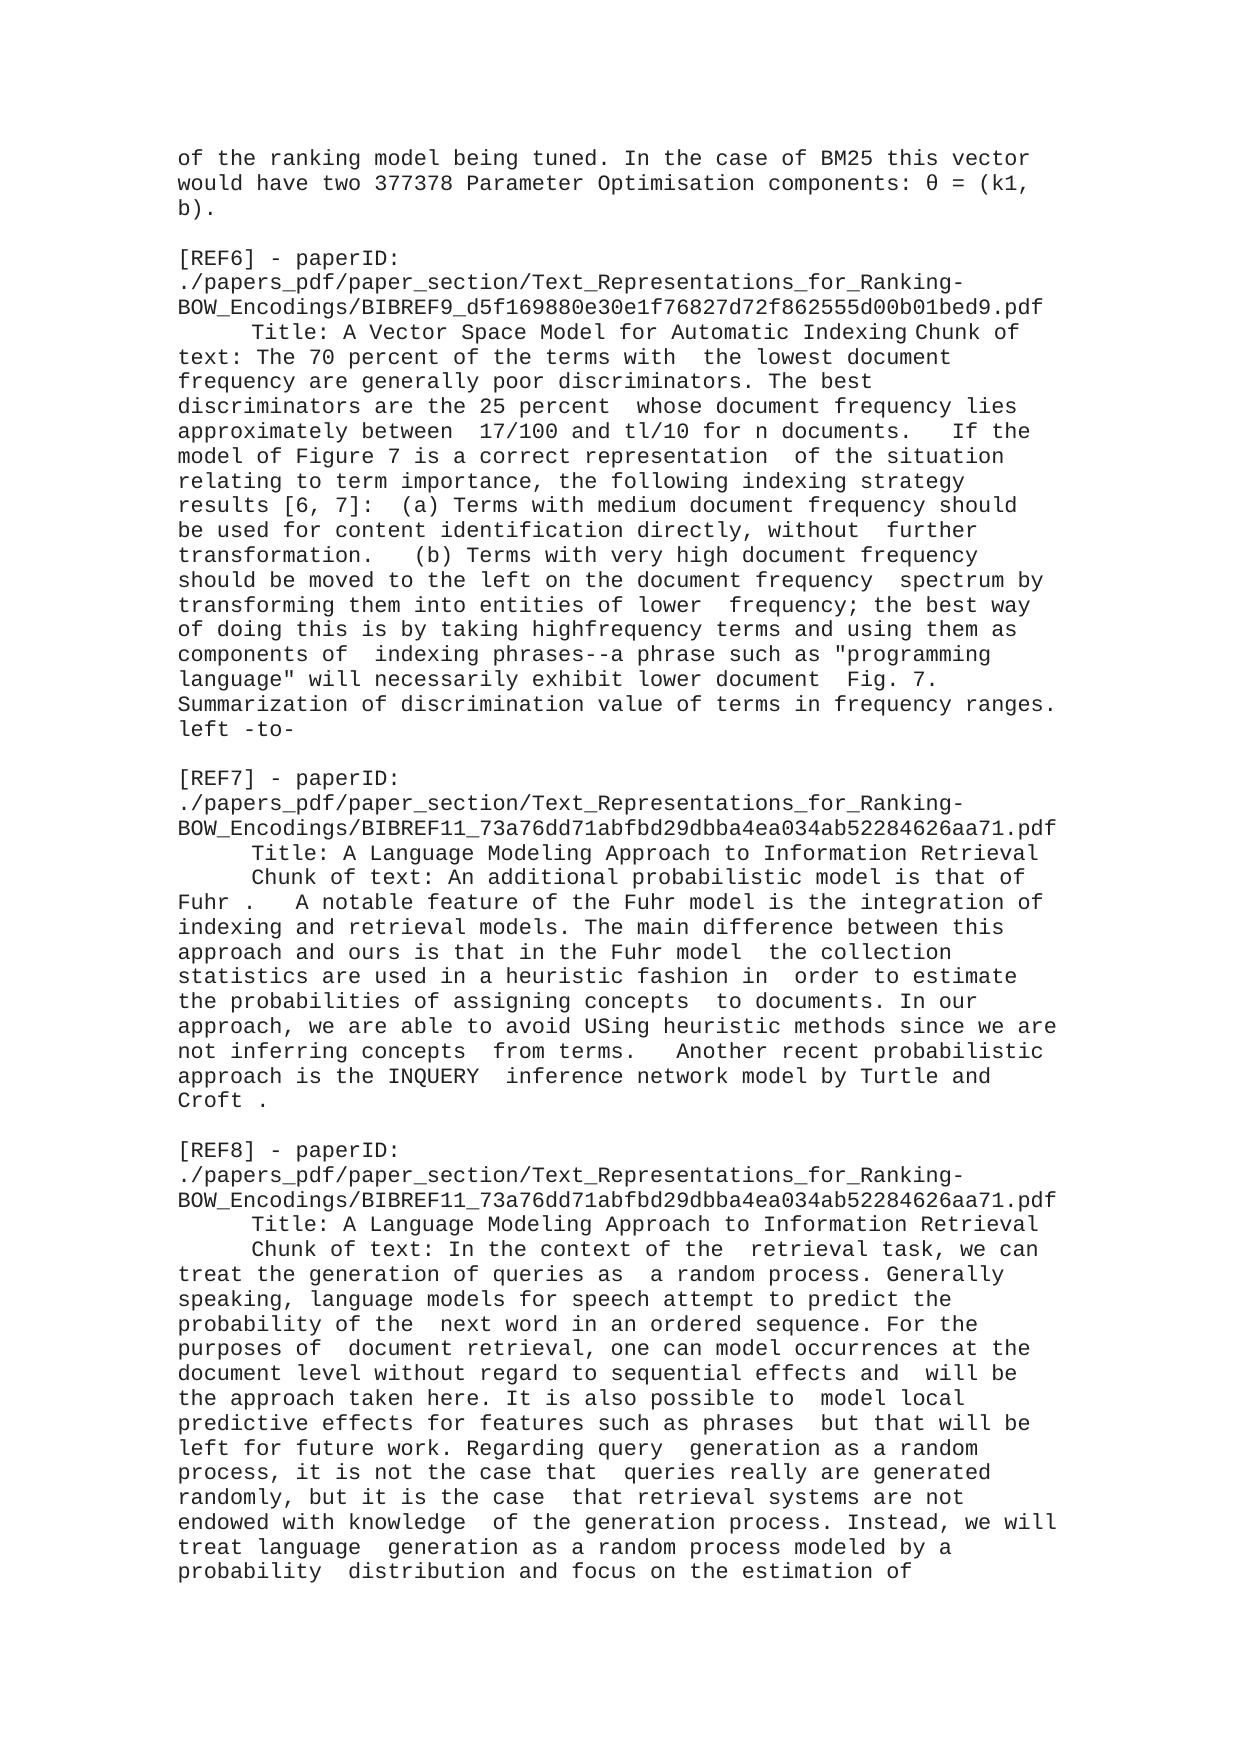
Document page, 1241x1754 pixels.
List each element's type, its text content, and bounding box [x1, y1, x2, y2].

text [177, 148, 1063, 222]
text [REF7] - paperID: ./papers_pdf/paper_section/Text_Representations_for_Ranking-BOW_Encodings/BIBREF11_73a76dd71abfbd29dbba4ea034ab52284626aa71.pdf Title: A Language Modeling Approach to Information Retrieval Chunk of text: An additional probabilistic model is that of Fuhr . A notable feature of the Fuhr model is the integration of indexing and retrieval models. The main difference between this approach and ours is that in the Fuhr model the collection statistics are used in a heuristic fashion in order to estimate the probabilities of assigning concepts to documents. In our approach, we are able to avoid USing heuristic methods since we are not inferring concepts from terms. Another recent probabilistic approach is the INQUERY inference network model by Turtle and Croft . [177, 767, 1063, 1114]
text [177, 1139, 1063, 1586]
text [REF6] - paperID: ./papers_pdf/paper_section/Text_Representations_for_Ranking-BOW_Encodings/BIBREF9_d5f169880e30e1f76827d72f862555d00b01bed9.pdf Title: A Vector Space Model for Automatic Indexing Chunk of text: The 70 percent of the terms with the lowest document frequency are generally poor discriminators. The best discriminators are the 25 percent whose document frequency lies approximately between 17/100 and tl/10 for n documents. If the model of Figure 7 is a correct representation of the situation relating to term importance, the following indexing strategy results [6, 7]: (a) Terms with medium document frequency should be used for content identification directly, without further transformation. (b) Terms with very high document frequency should be moved to the left on the document frequency spectrum by transforming them into entities of lower frequency; the best way of doing this is by taking highfrequency terms and using them as components of indexing phrases--a phrase such as "programming language" will necessarily exhibit lower document Fig. 7. Summarization of discrimination value of terms in frequency ranges. left -to- [177, 247, 1063, 743]
